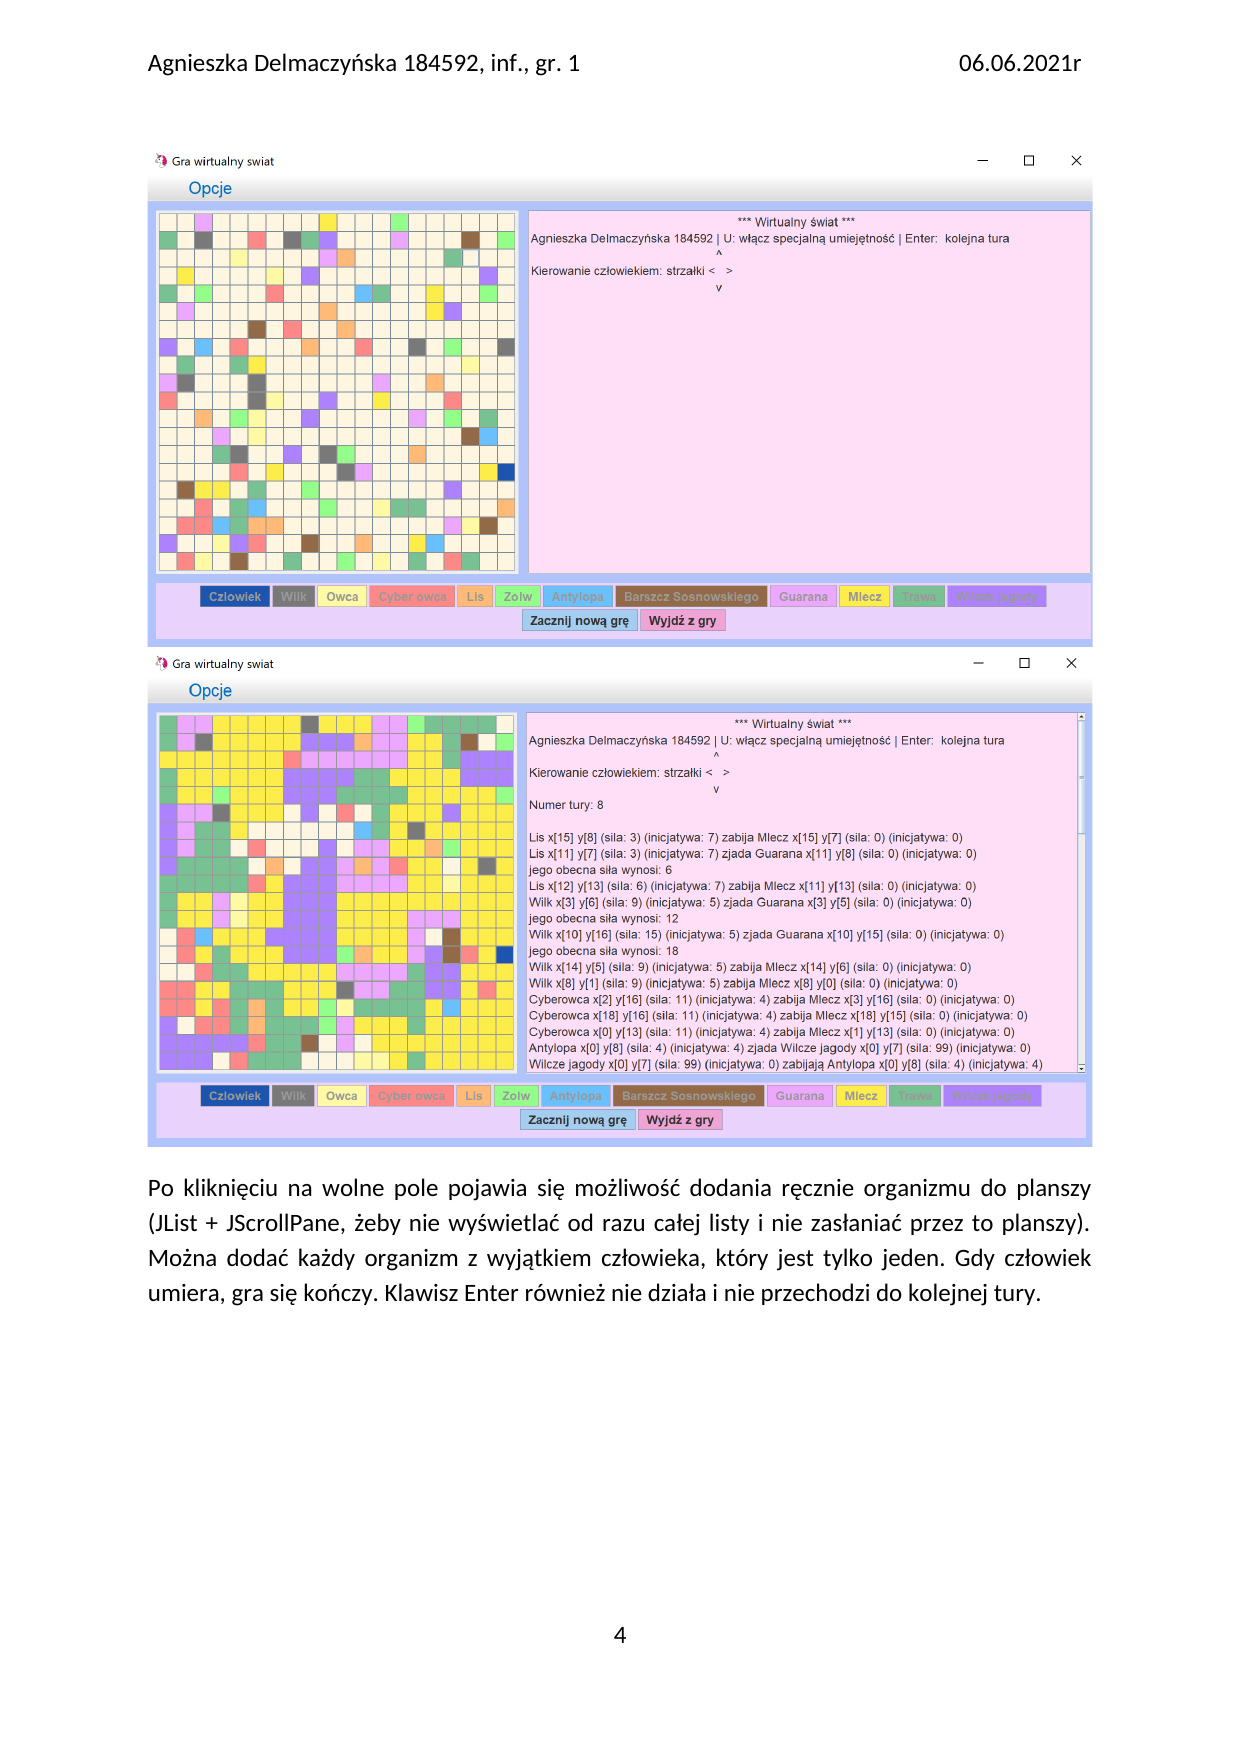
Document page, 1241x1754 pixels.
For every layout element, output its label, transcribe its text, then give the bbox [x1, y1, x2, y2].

text Po kliknięciu na wolne pole pojawia się możliwość dodania ręcznie organizmu do planszy (JList + JScrollPane, żeby nie wyświetlać od razu całej listy i nie zasłaniać przez to planszy). Można dodać każdy organizm z wyjątkiem człowieka, który jest tylko jeden. Gdy człowiek umiera, gra się kończy. Klawisz Enter również nie działa i nie przechodzi do kolejnej tury. [148, 1172, 1093, 1308]
picture [147, 147, 1093, 647]
picture [147, 650, 1093, 1147]
